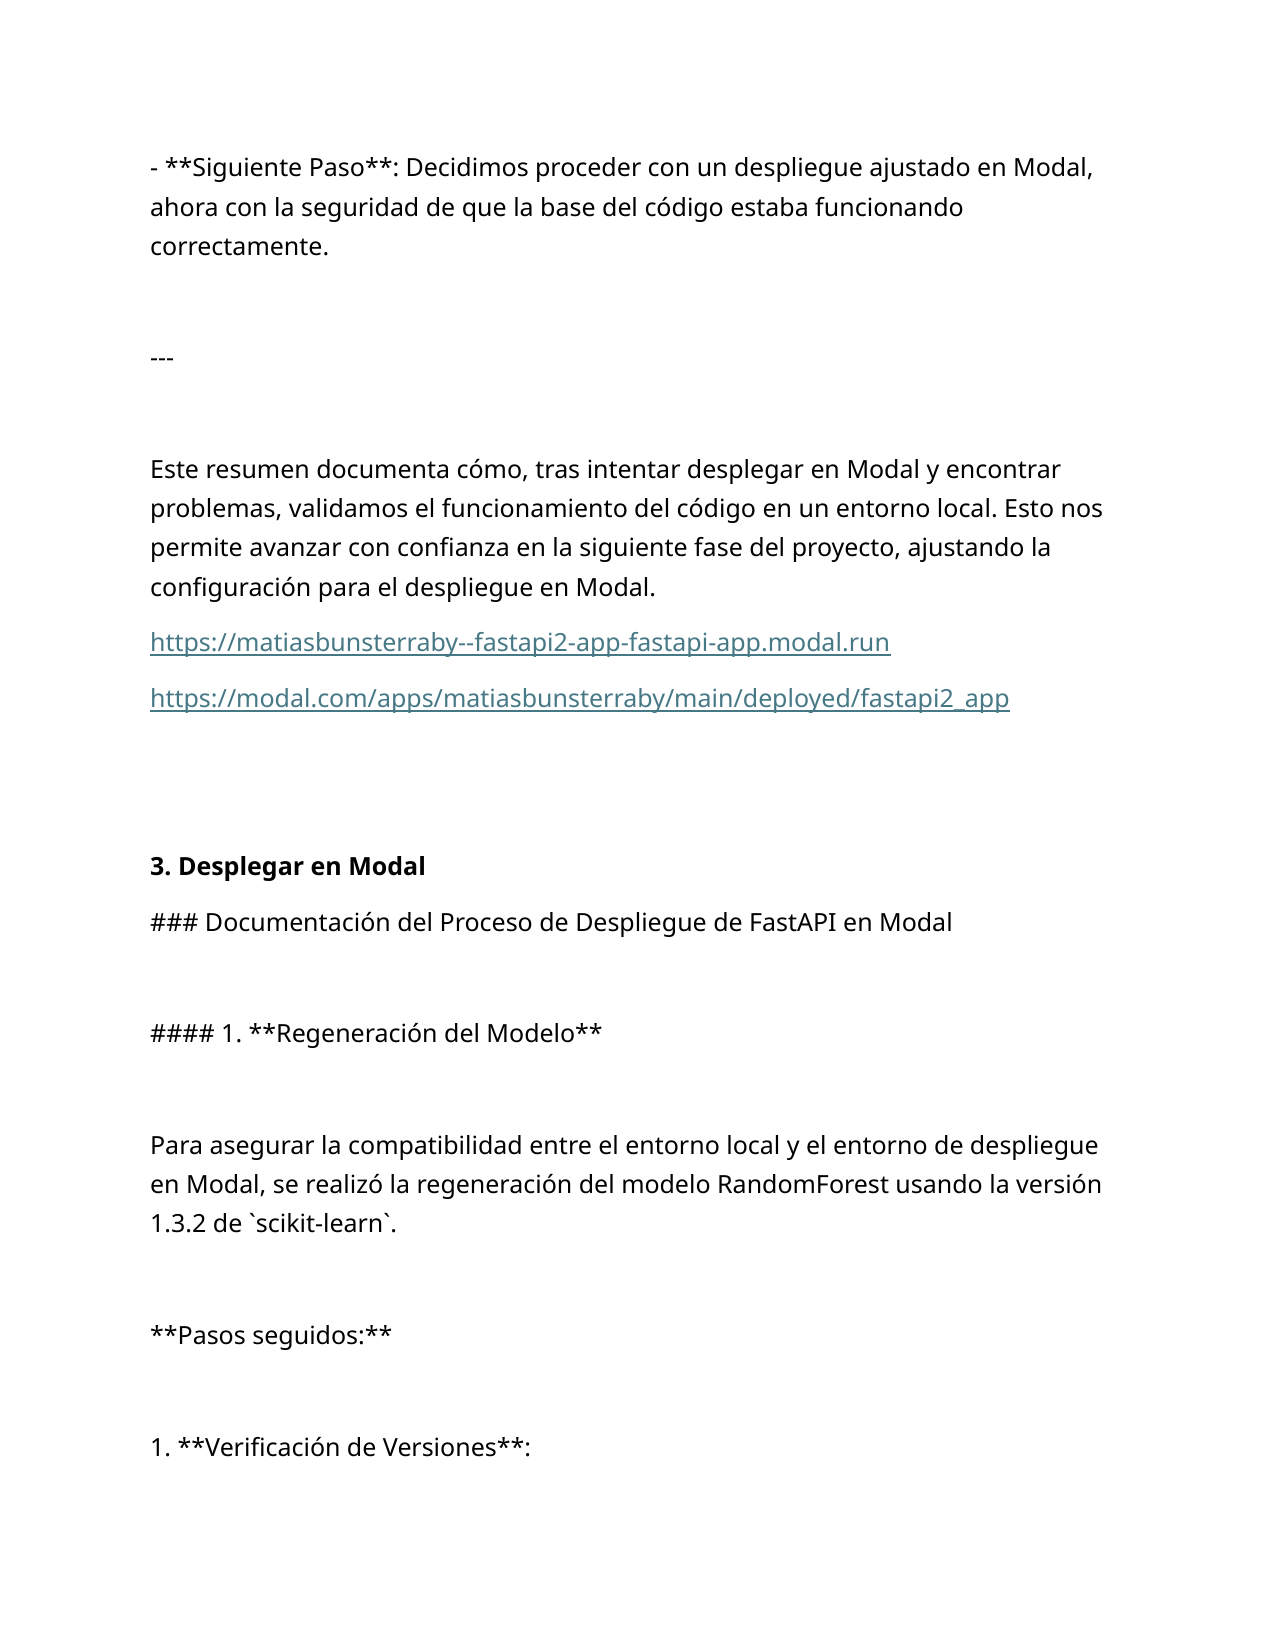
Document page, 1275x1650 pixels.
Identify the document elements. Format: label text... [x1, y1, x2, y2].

text **Pasos seguidos:** [150, 1317, 1125, 1352]
text - **Siguiente Paso**: Decidimos proceder con un despliegue ajustado en Modal, ahora con la seguridad de que la base del código estaba funcionando correctamente. [150, 150, 1125, 262]
text Para asegurar la compatibilidad entre el entorno local y el entorno de despliegue en Modal, se realizó la regeneración del modelo RandomForest usando la versión 1.3.2 de `scikit-learn`. [150, 1127, 1125, 1240]
text 1. **Verificación de Versiones**: [150, 1429, 1125, 1463]
text 3. Desplegar en Modal [150, 848, 1125, 882]
text https://modal.com/apps/matiasbunsterraby/main/deployed/fastapi2_app [150, 681, 1125, 715]
text Este resumen documenta cómo, tras intentar desplegar en Modal y encontrar problemas, validamos el funcionamiento del código en un entorno local. Esto nos permite avanzar con confianza en la siguiente fase del proyecto, ajustando la configuración para el despliegue en Modal. [150, 452, 1125, 603]
text --- [150, 340, 1125, 374]
text #### 1. **Regeneración del Modelo** [150, 1016, 1125, 1050]
text https://matiasbunsterraby--fastapi2-app-fastapi-app.modal.run [150, 625, 1125, 659]
text ### Documentación del Proceso de Despliegue de FastAPI en Modal [150, 904, 1125, 938]
